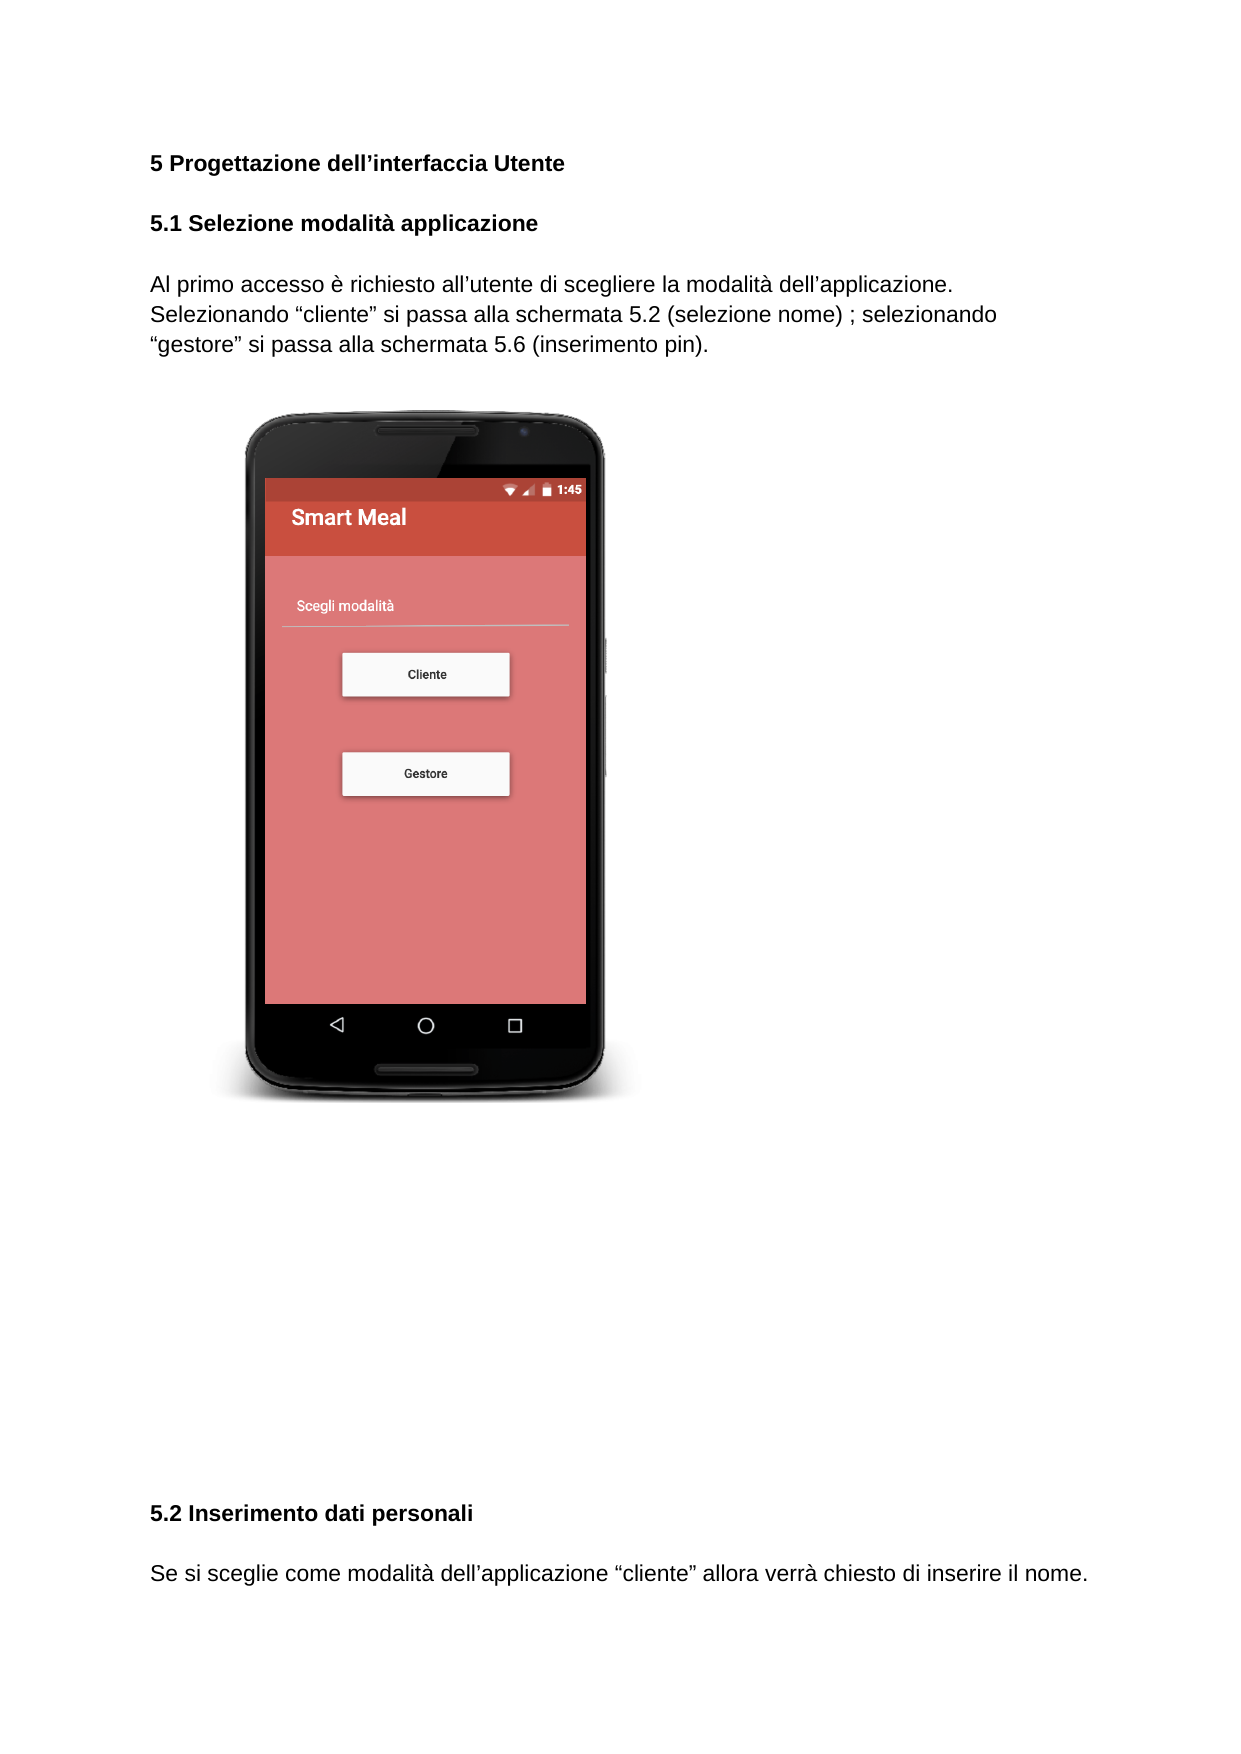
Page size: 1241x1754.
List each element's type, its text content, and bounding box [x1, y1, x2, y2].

text Selezionando “cliente” si passa alla schermata 5.2 (selezione nome) ; selezionando “gestore” si passa alla schermata 5.6 (inserimento pin). [150, 301, 1090, 358]
text 5 Progettazione dell’interfaccia Utente [150, 150, 1090, 176]
text Al primo accesso è richiesto all’utente di scegliere la modalità dell’applicazione. [150, 271, 1090, 297]
text 5.1 Selezione modalità applicazione [150, 210, 1090, 237]
picture [150, 391, 668, 1103]
text 5.2 Inserimento dati personali [150, 1499, 1090, 1526]
text Se si sceglie come modalità dell’applicazione “cliente” allora verrà chiesto di inserire il nome. [150, 1560, 1090, 1586]
